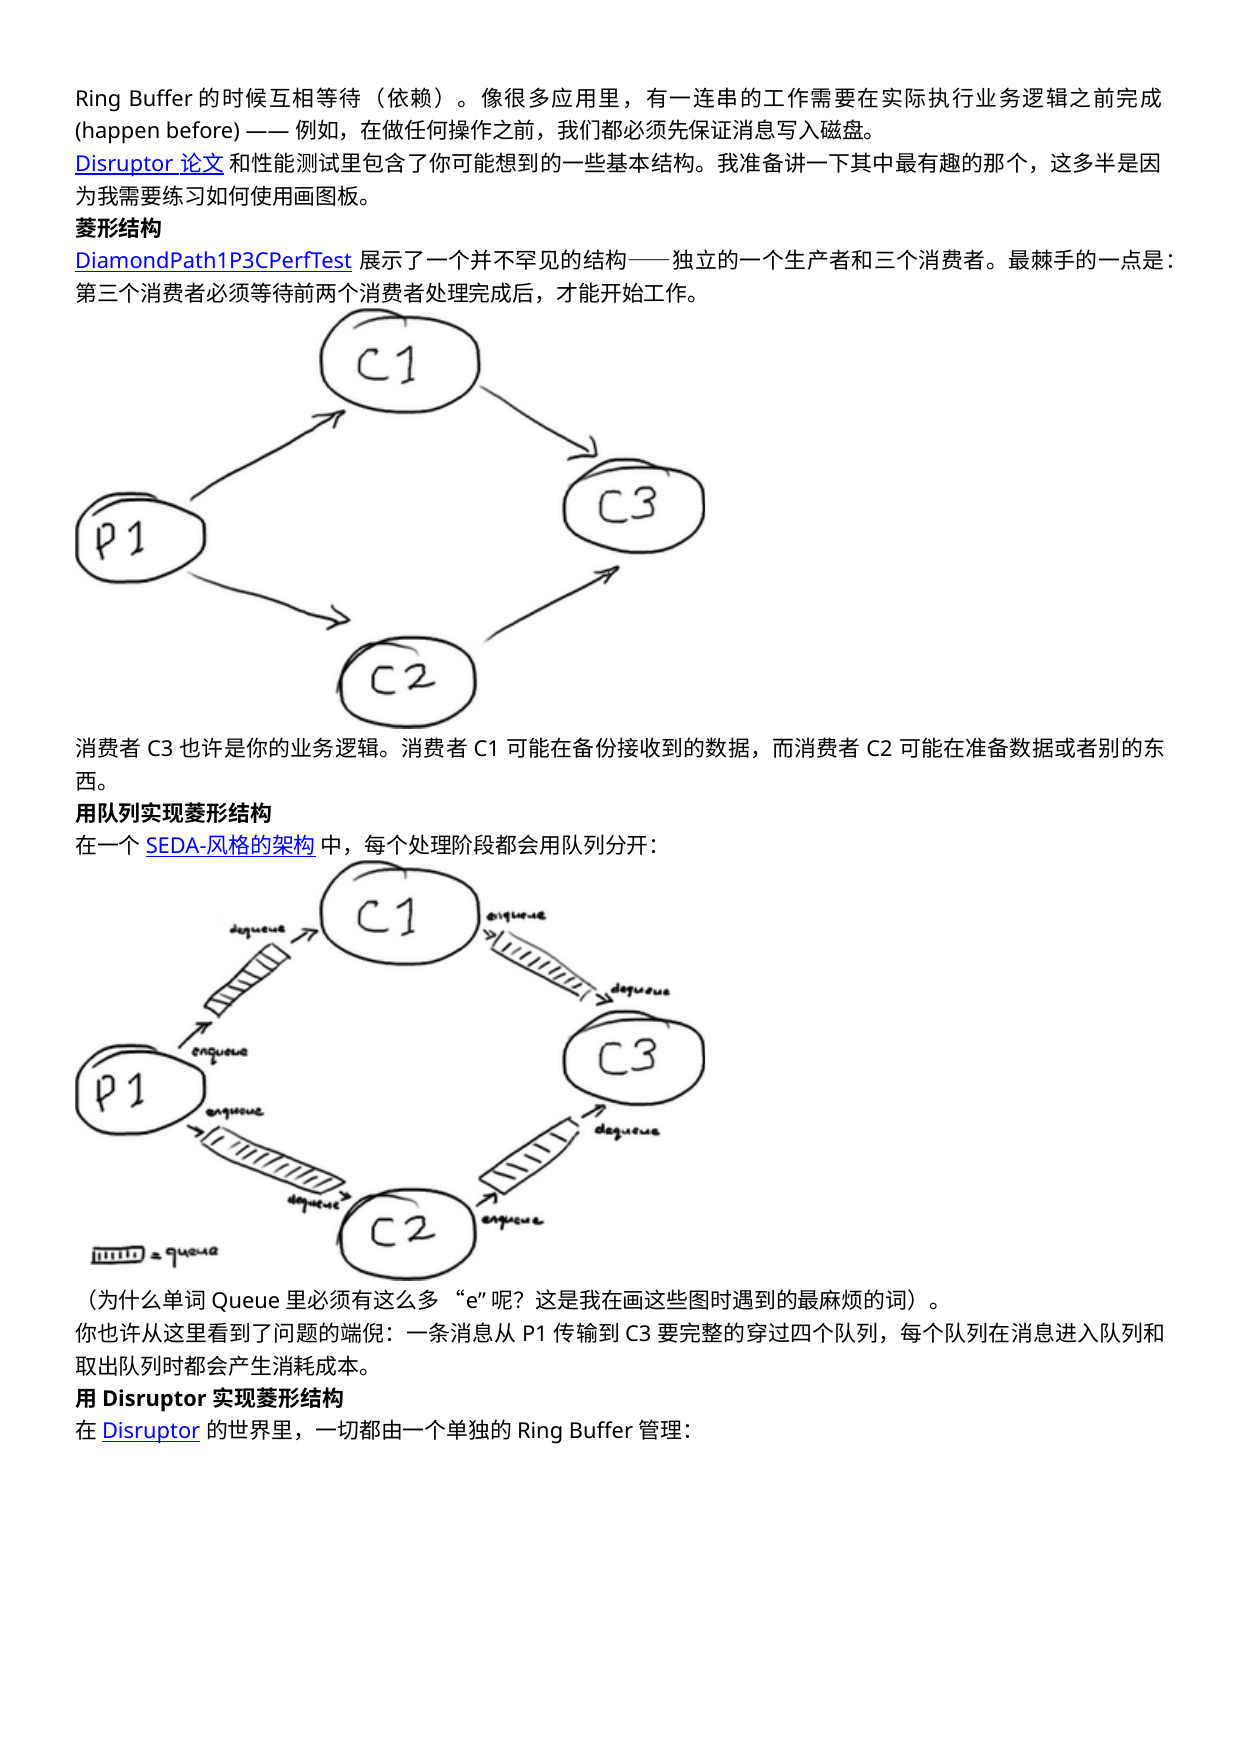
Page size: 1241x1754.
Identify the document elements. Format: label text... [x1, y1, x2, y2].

picture [75, 308, 705, 729]
text 用 Disruptor 实现菱形结构 [75, 1381, 1165, 1413]
text 消费者 C3 也许是你的业务逻辑。消费者 C1 可能在备份接收到的数据，而消费者 C2 可能在准备数据或者别的东西。 [75, 731, 1165, 796]
text 用队列实现菱形结构 [75, 796, 1165, 828]
text 在 Disruptor​ 的世界里，一切都由一个单独的 Ring Buffer 管理： [75, 1413, 1165, 1446]
text 在一个 SEDA-风格的架构​ 中，每个处理阶段都会用队列分开： [75, 828, 1165, 861]
text Disruptor 论文​ 和性能测试里包含了你可能想到的一些基本结构。我准备讲一下其中最有趣的那个，这多半是因为我需要练习如何使用画图板。 [75, 146, 1165, 211]
text 菱形结构 [75, 211, 1165, 243]
text 你也许从这里看到了问题的端倪：一条消息从 P1 传输到 C3 要完整的穿过四个队列，每个队列在消息进入队列和取出队列时都会产生消耗成本。 [75, 1316, 1165, 1381]
text DiamondPath1P3CPerfTest​ 展示了一个并不罕见的结构——独立的一个生产者和三个消费者。最棘手的一点是：第三个消费者必须等待前两个消费者处理完成后，才能开始工作。 [75, 243, 1165, 308]
picture [75, 860, 705, 1281]
